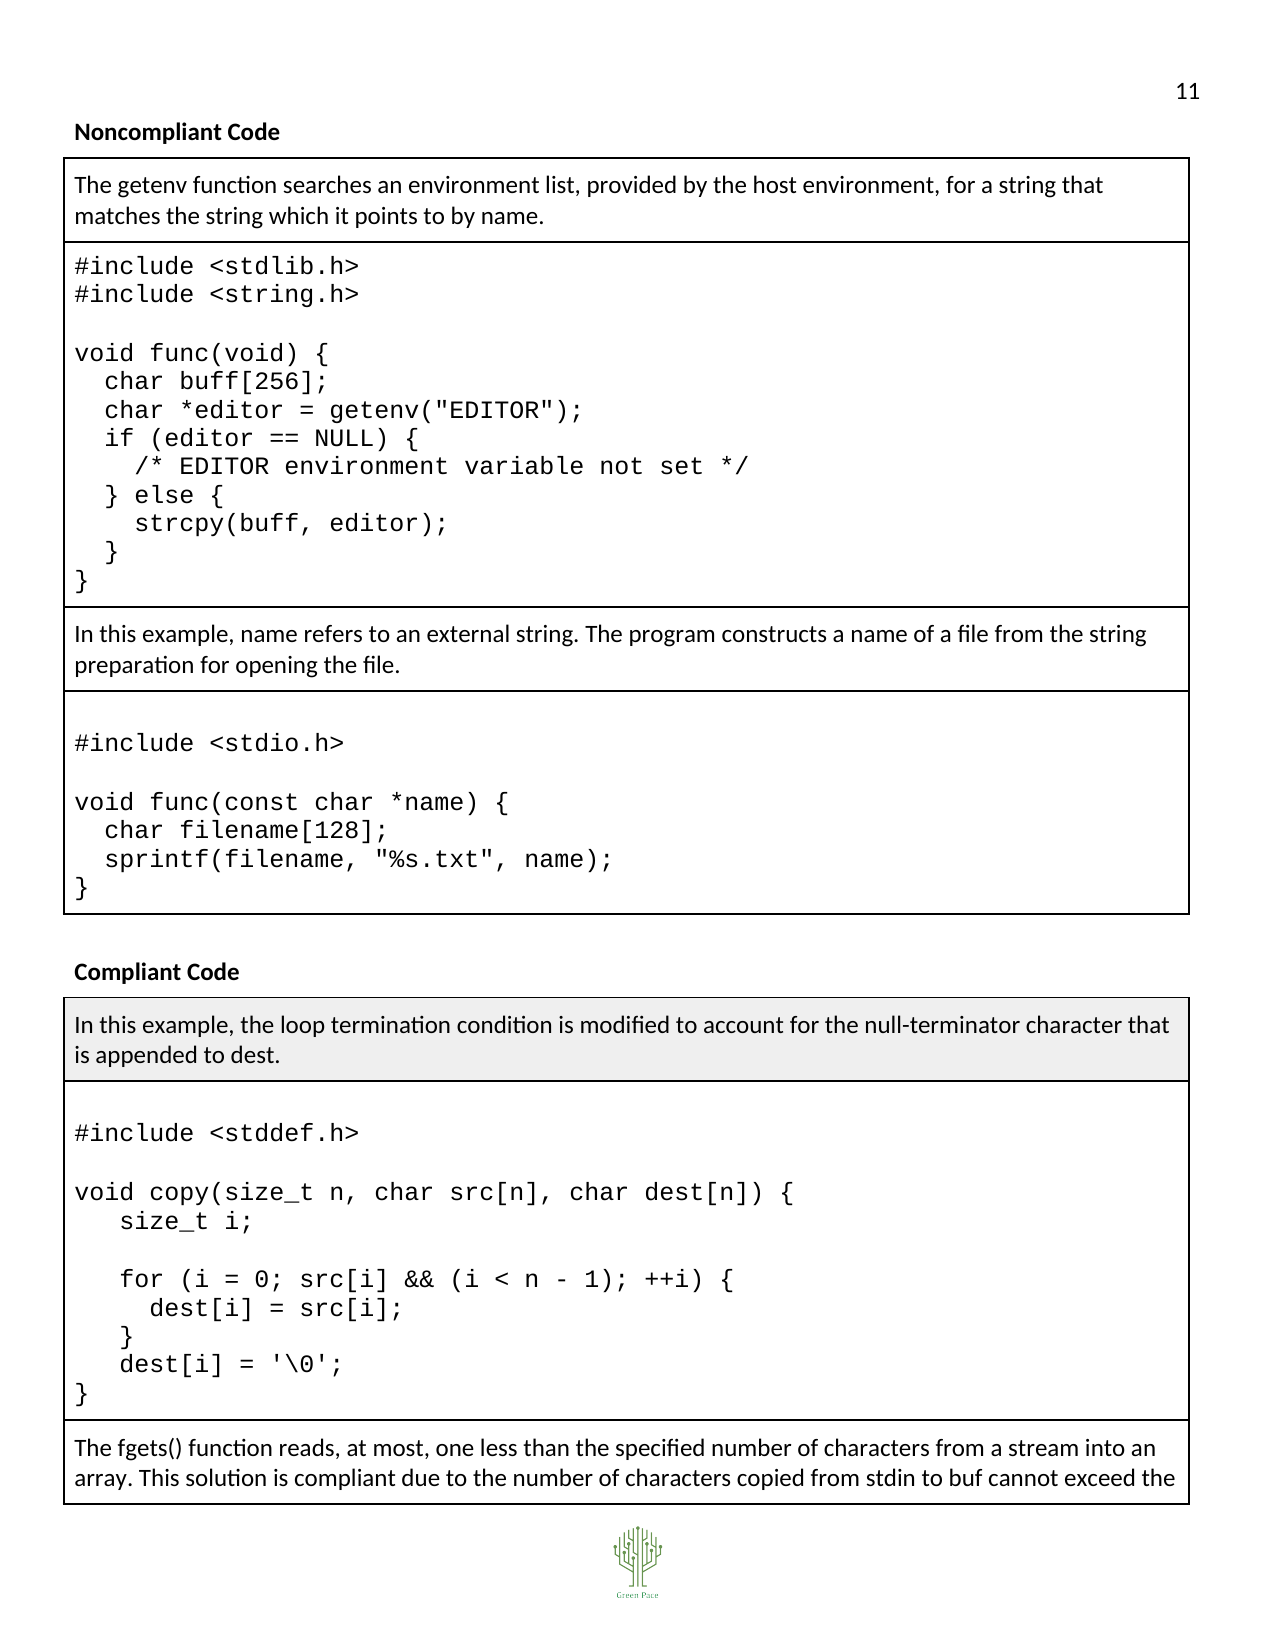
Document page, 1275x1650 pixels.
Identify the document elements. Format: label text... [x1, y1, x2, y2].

table_cell In this example, name refers to an external string. The program constructs a name of a file from the string preparation for opening the file. [65, 608, 1188, 690]
picture [605, 1521, 670, 1606]
table_cell In this example, the loop termination condition is modified to account for the null-terminator character that is appended to dest. [65, 998, 1188, 1080]
table_cell #include <stdio.h> void func(const char *name) { char filename[128]; sprintf(filename, "%s.txt", name); } [65, 692, 1188, 913]
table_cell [65, 1421, 1188, 1503]
table_header Compliant Code [64, 946, 1189, 997]
table_header Noncompliant Code [64, 106, 1189, 157]
table_cell The getenv function searches an environment list, provided by the host environment, for a string that matches the string which it points to by name. [65, 159, 1188, 241]
table_cell #include <stddef.h> void copy(size_t n, char src[n], char dest[n]) { size_t i; for (i = 0; src[i] && (i < n - 1); ++i) { dest[i] = src[i]; } dest[i] = '\0'; } [65, 1082, 1188, 1419]
table_cell #include <stdlib.h> #include <string.h> void func(void) { char buff[256]; char *editor = getenv("EDITOR"); if (editor == NULL) { /* EDITOR environment variable not set */ } else { strcpy(buff, editor); } } [65, 243, 1188, 606]
